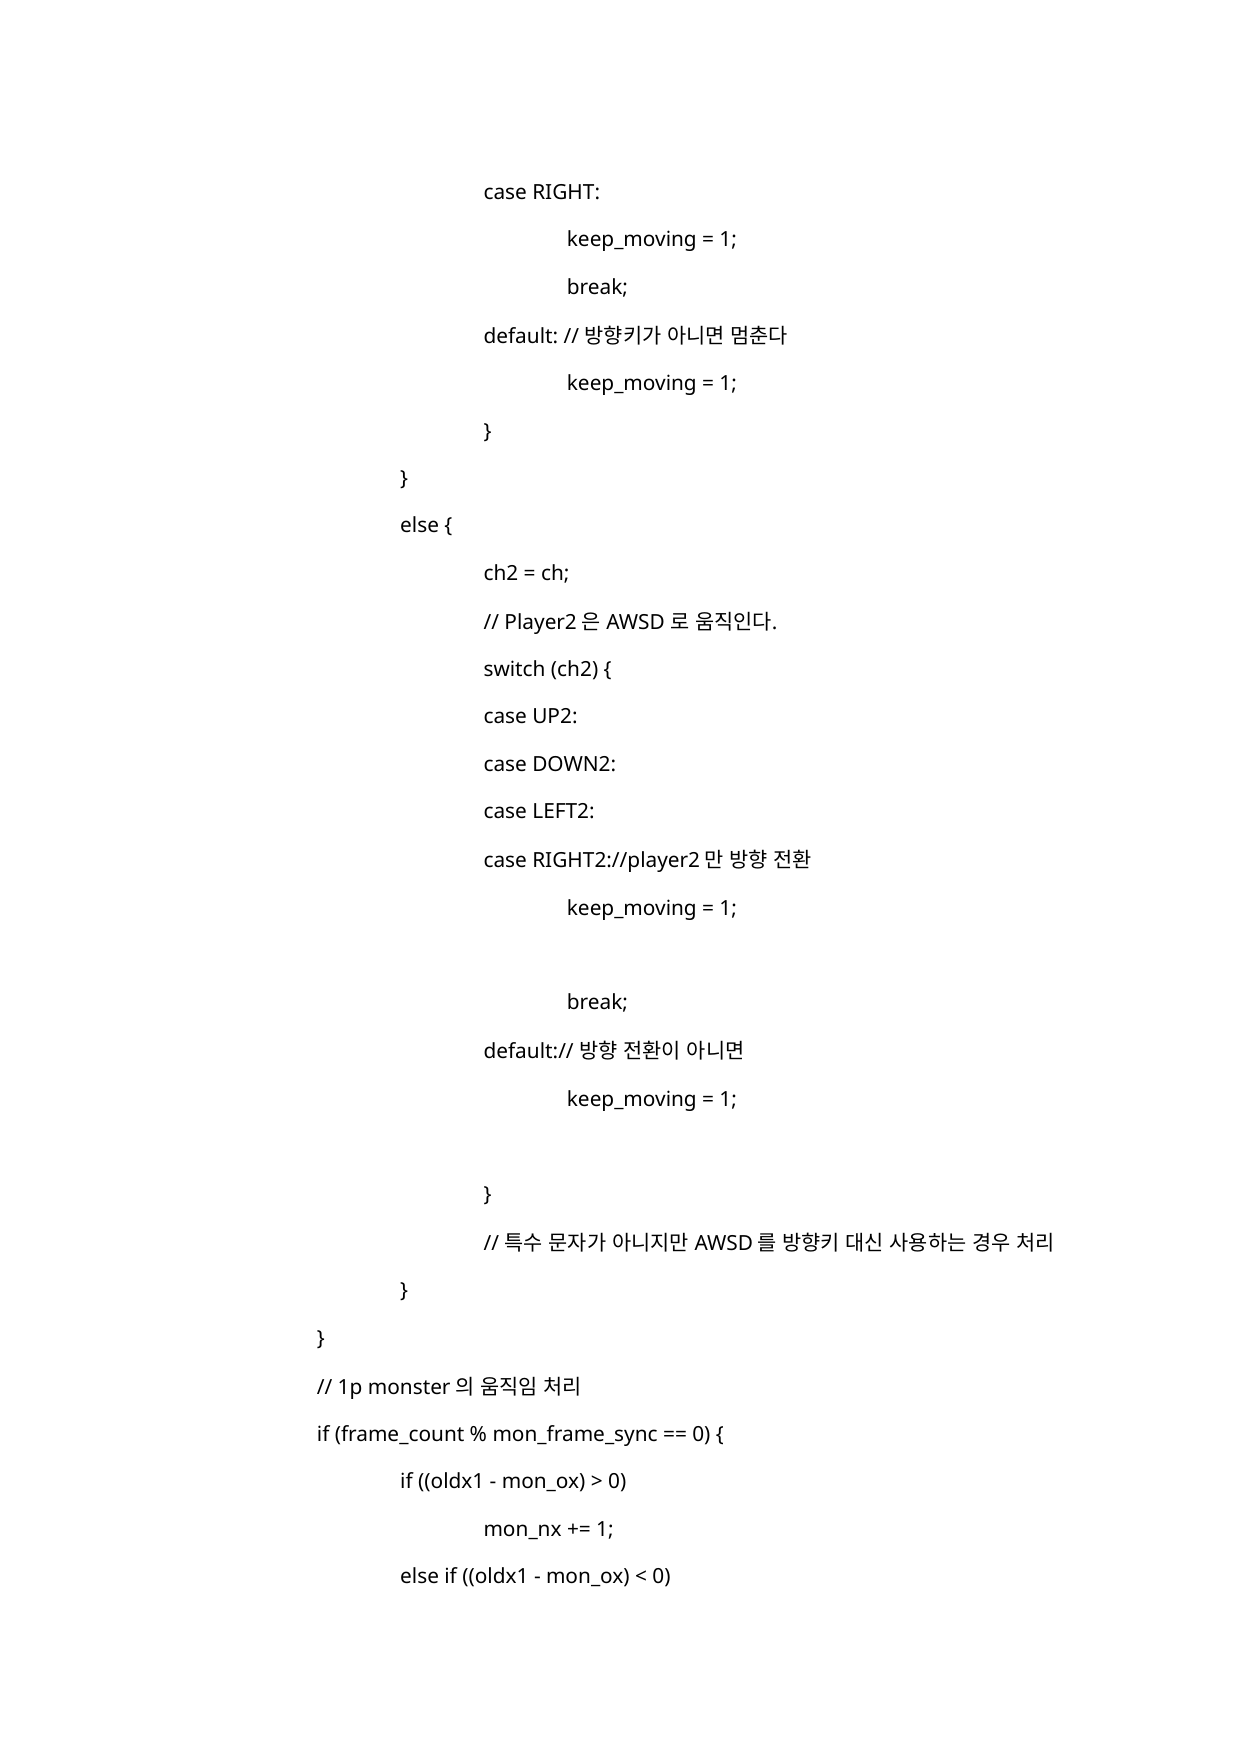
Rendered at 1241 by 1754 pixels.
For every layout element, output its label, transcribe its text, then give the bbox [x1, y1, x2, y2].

text } [150, 1179, 1090, 1207]
text keep_moving = 1; [150, 893, 1090, 921]
text case UP2: [150, 702, 1090, 730]
text // 1p monster의 움직임 처리 [150, 1370, 1090, 1400]
text else { [150, 510, 1090, 539]
text keep_moving = 1; [150, 368, 1090, 397]
text if (frame_count % mon_frame_sync == 0) { [150, 1419, 1090, 1448]
text keep_moving = 1; [150, 1084, 1090, 1112]
text } [150, 463, 1090, 491]
text case RIGHT: [150, 177, 1090, 206]
text // 특수 문자가 아니지만 AWSD를 방향키 대신 사용하는 경우 처리 [150, 1226, 1090, 1256]
text mon_nx += 1; [150, 1514, 1090, 1542]
text } [150, 1275, 1090, 1304]
text ch2 = ch; [150, 558, 1090, 586]
text } [150, 416, 1090, 444]
text break; [150, 987, 1090, 1016]
text keep_moving = 1; [150, 224, 1090, 253]
text break; [150, 272, 1090, 300]
text case LEFT2: [150, 796, 1090, 824]
text switch (ch2) { [150, 654, 1090, 683]
text default: // 방향키가 아니면 멈춘다 [150, 319, 1090, 349]
text else if ((oldx1 - mon_ox) < 0) [150, 1561, 1090, 1589]
text if ((oldx1 - mon_ox) > 0) [150, 1467, 1090, 1495]
text } [150, 1323, 1090, 1351]
text default:// 방향 전환이 아니면 [150, 1035, 1090, 1065]
text case RIGHT2://player2만 방향 전환 [150, 843, 1090, 874]
text // Player2은 AWSD 로 움직인다. [150, 605, 1090, 635]
text case DOWN2: [150, 749, 1090, 777]
